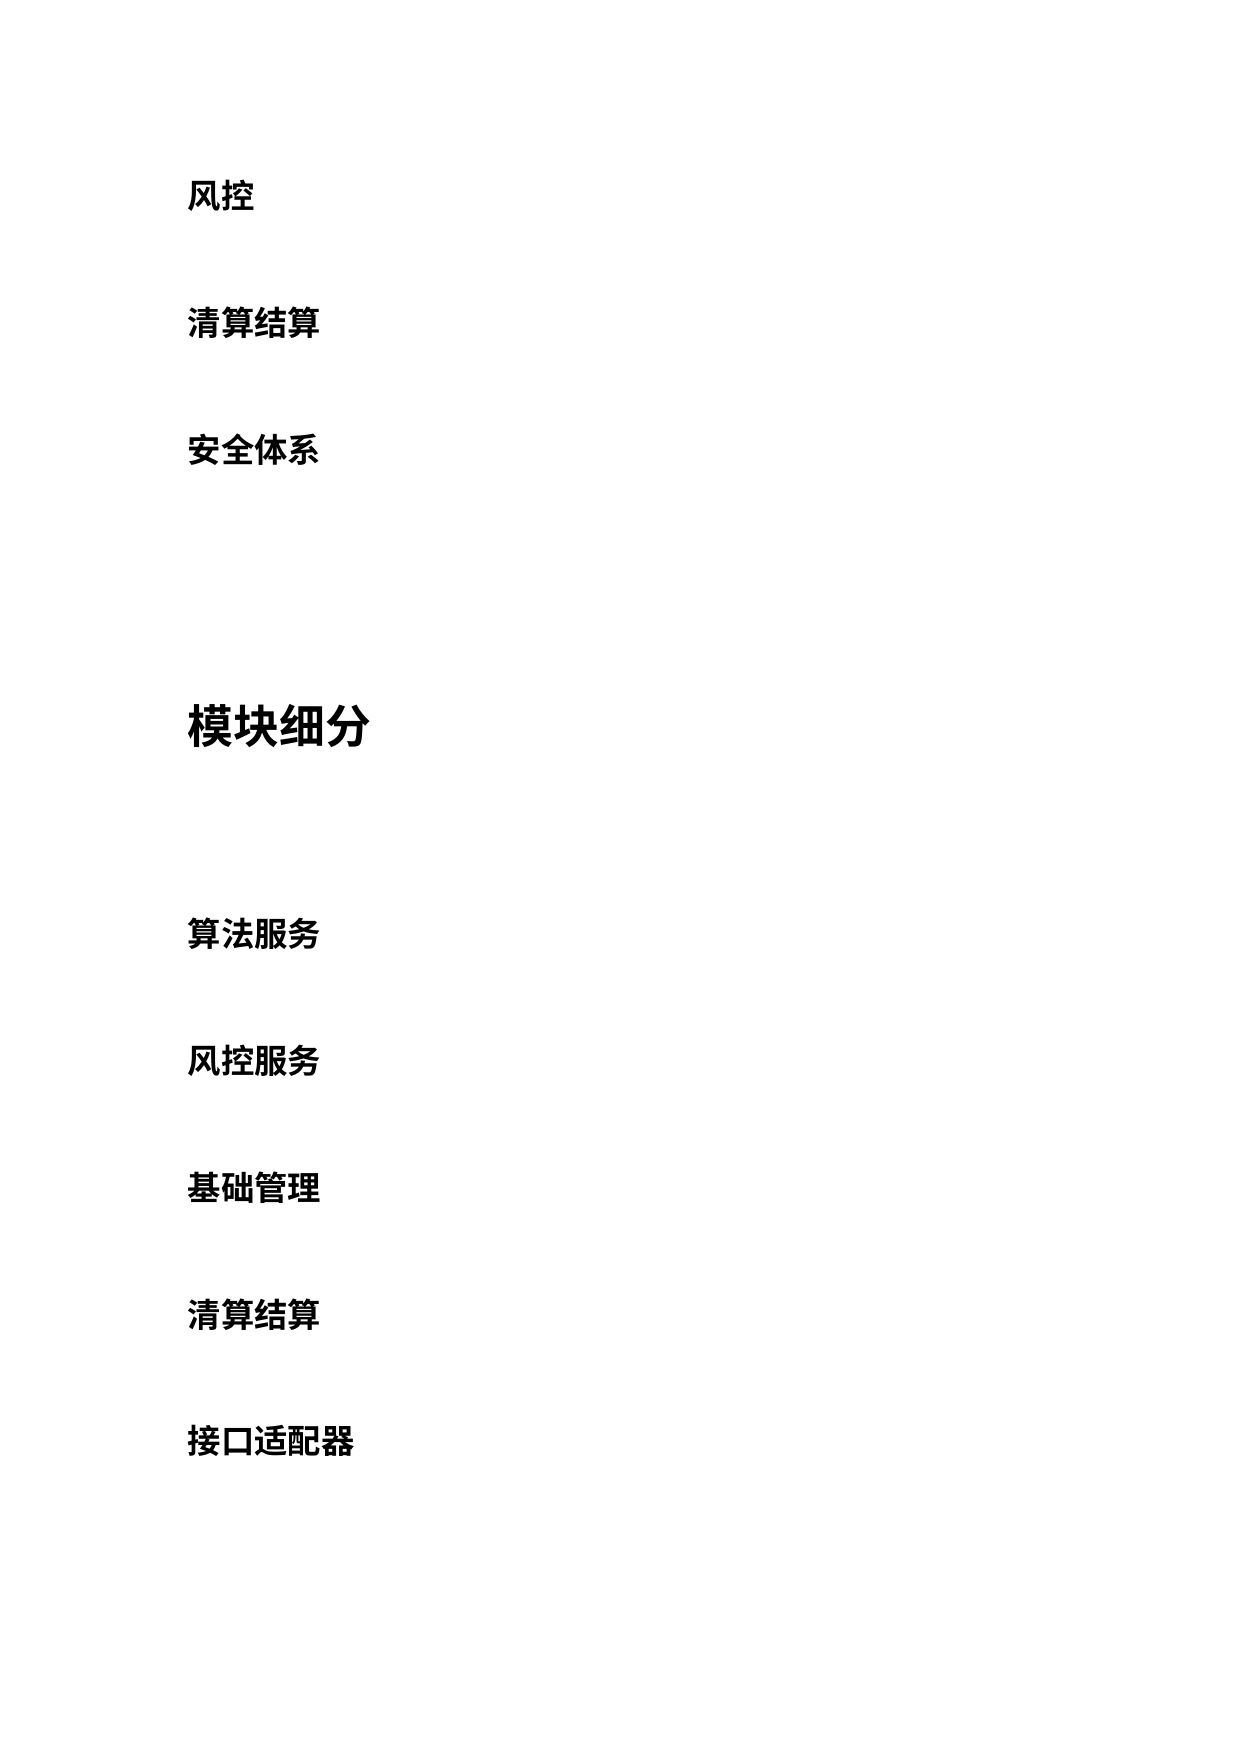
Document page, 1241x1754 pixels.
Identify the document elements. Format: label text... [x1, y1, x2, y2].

subtitle 接口适配器 [187, 1407, 1053, 1472]
subtitle 模块细分 [187, 675, 1053, 773]
subtitle 基础管理 [187, 1153, 1053, 1218]
subtitle 清算结算 [187, 1280, 1053, 1345]
subtitle 清算结算 [187, 289, 1053, 354]
subtitle 算法服务 [187, 900, 1053, 965]
subtitle 风控 [187, 162, 1053, 227]
subtitle 风控服务 [187, 1027, 1053, 1092]
subtitle 安全体系 [187, 416, 1053, 481]
